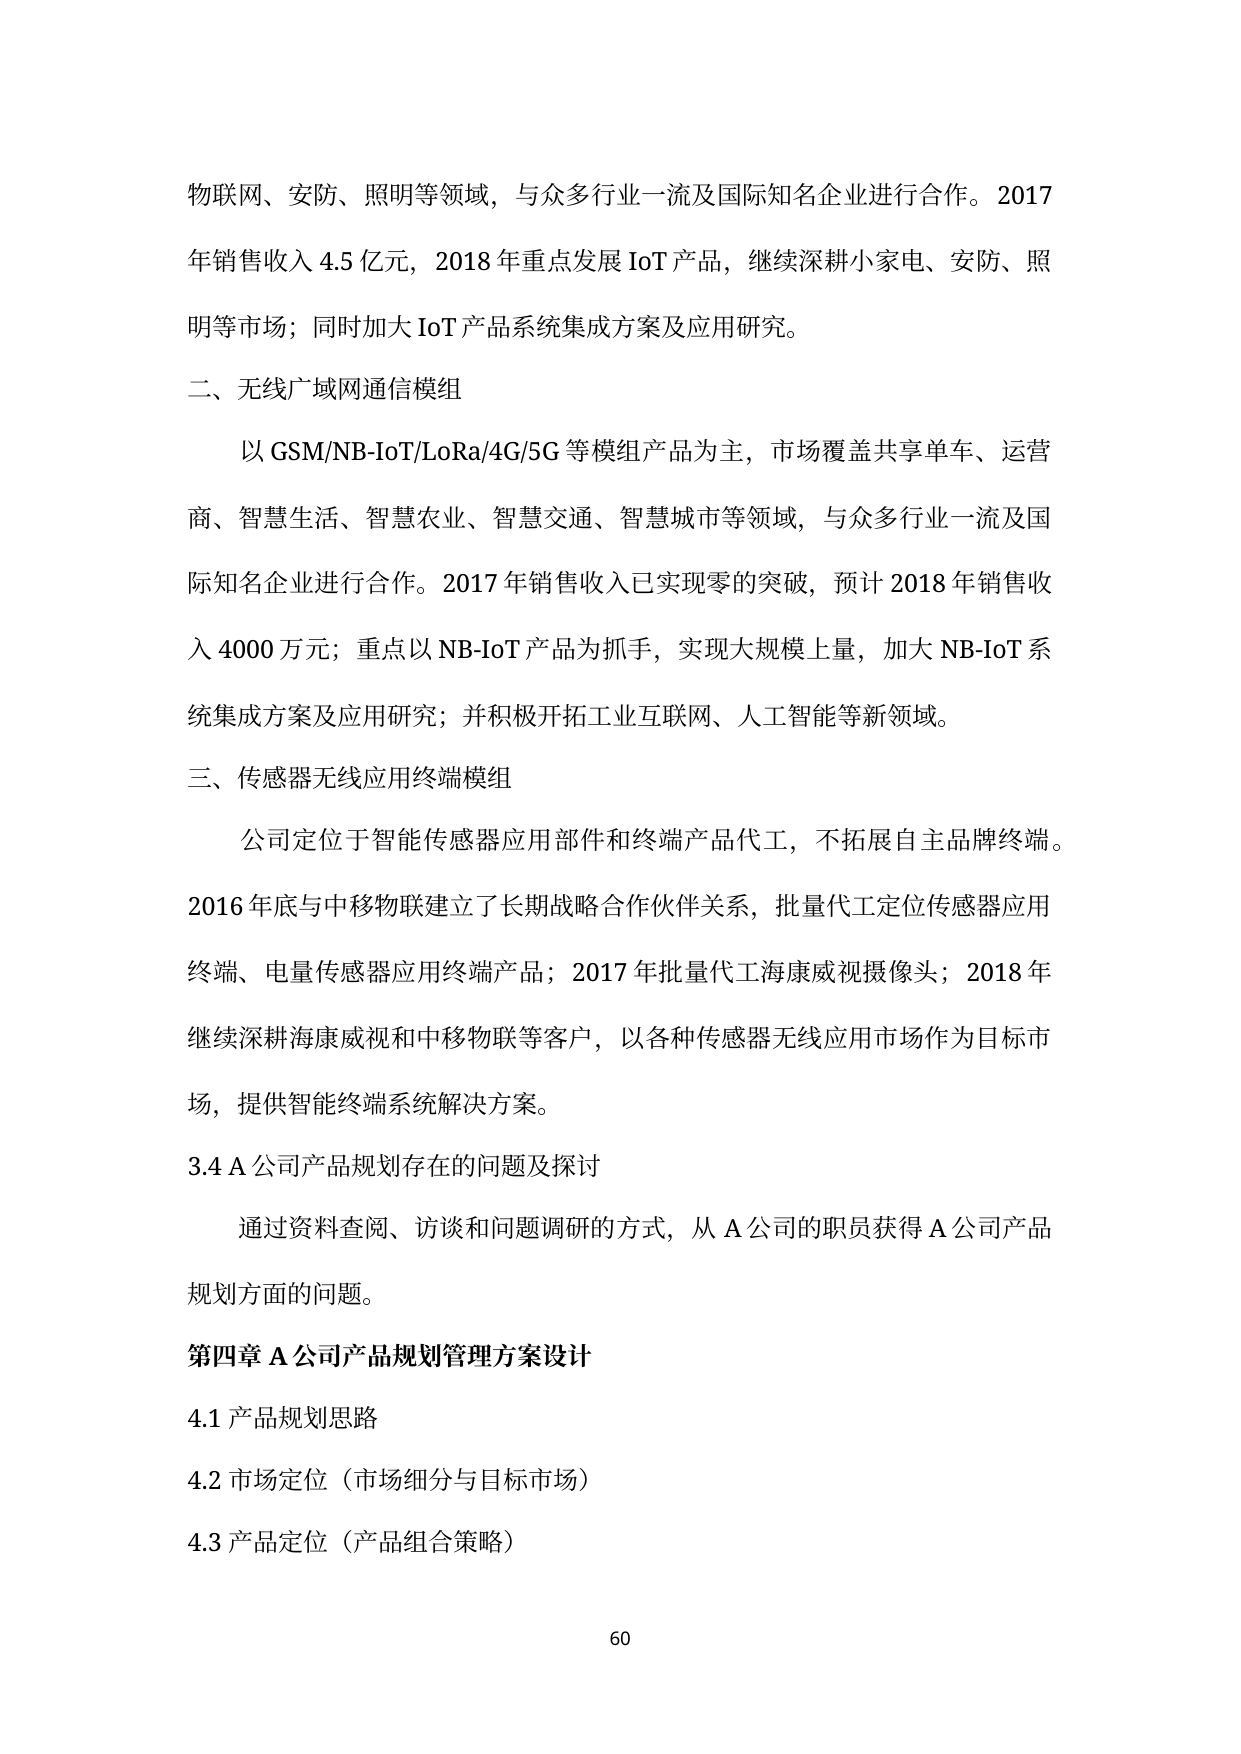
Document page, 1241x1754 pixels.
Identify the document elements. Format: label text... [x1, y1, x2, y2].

text 三、传感器无线应用终端模组 [187, 754, 1053, 798]
text 4.1 产品规划思路 [187, 1394, 1053, 1439]
text 公司定位于智能传感器应用部件和终端产品代工，不拓展自主品牌终端。2016年底与中移物联建立了长期战略合作伙伴关系，批量代工定位传感器应用终端、电量传感器应用终端产品；2017年批量代工海康威视摄像头；2018年继续深耕海康威视和中移物联等客户，以各种传感器无线应用市场作为目标市场，提供智能终端系统解决方案。 [187, 816, 1053, 1124]
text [187, 172, 1053, 348]
text 通过资料查阅、访谈和问题调研的方式，从A公司的职员获得A公司产品规划方面的问题。 [187, 1204, 1053, 1314]
text 4.3 产品定位（产品组合策略） [187, 1519, 1053, 1563]
text 3.4 A公司产品规划存在的问题及探讨 [187, 1142, 1053, 1186]
text 4.2 市场定位（市场细分与目标市场） [187, 1457, 1053, 1501]
text 以GSM/NB-IoT/LoRa/4G/5G等模组产品为主，市场覆盖共享单车、运营商、智慧生活、智慧农业、智慧交通、智慧城市等领域，与众多行业一流及国际知名企业进行合作。2017年销售收入已实现零的突破，预计2018年销售收入4000万元；重点以NB-IoT产品为抓手，实现大规模上量，加大NB-IoT系统集成方案及应用研究；并积极开拓工业互联网、人工智能等新领域。 [187, 428, 1053, 736]
text 第四章 A公司产品规划管理方案设计 [187, 1332, 1053, 1377]
text 二、无线广域网通信模组 [187, 366, 1053, 410]
